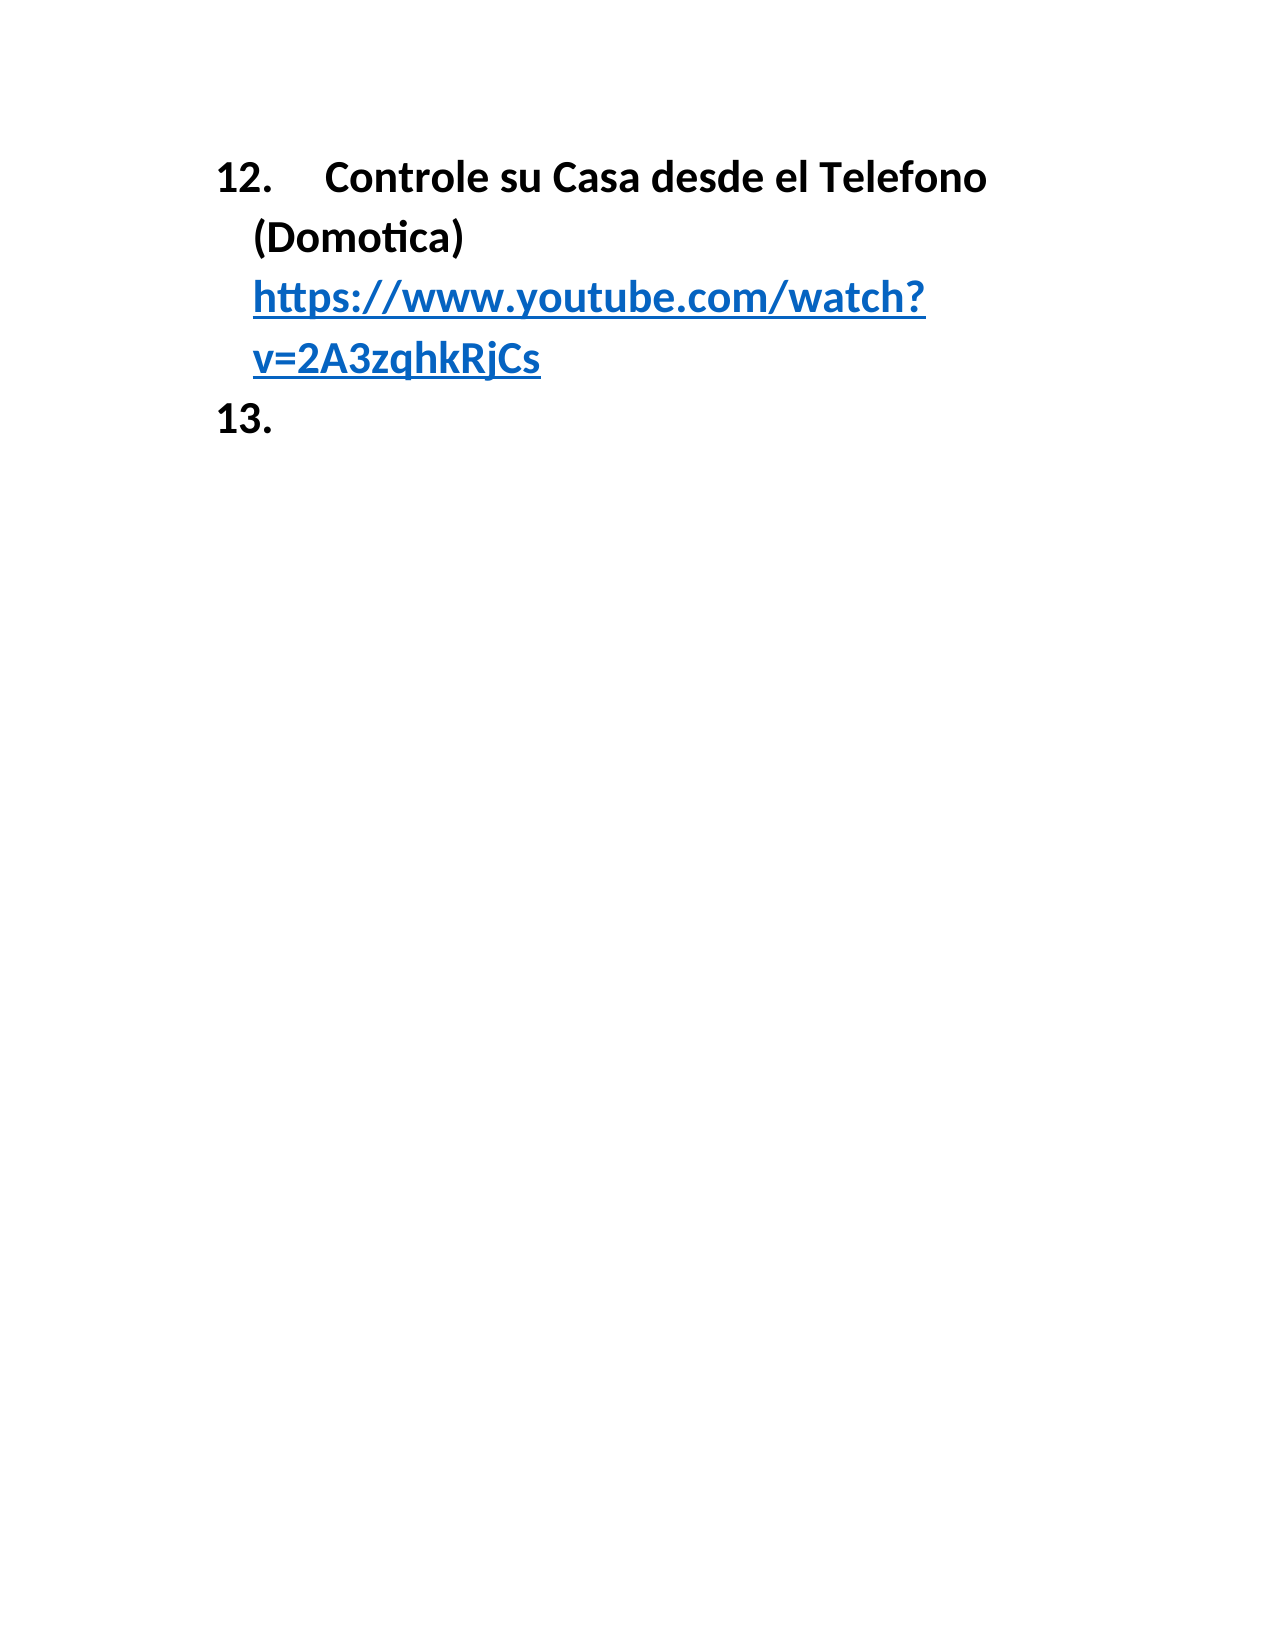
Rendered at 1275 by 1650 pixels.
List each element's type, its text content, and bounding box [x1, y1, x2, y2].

list Controle su Casa desde el Telefono (Domotica) https://www.youtube.com/watch?v=2A3zqhkRjCs [215, 148, 1098, 384]
